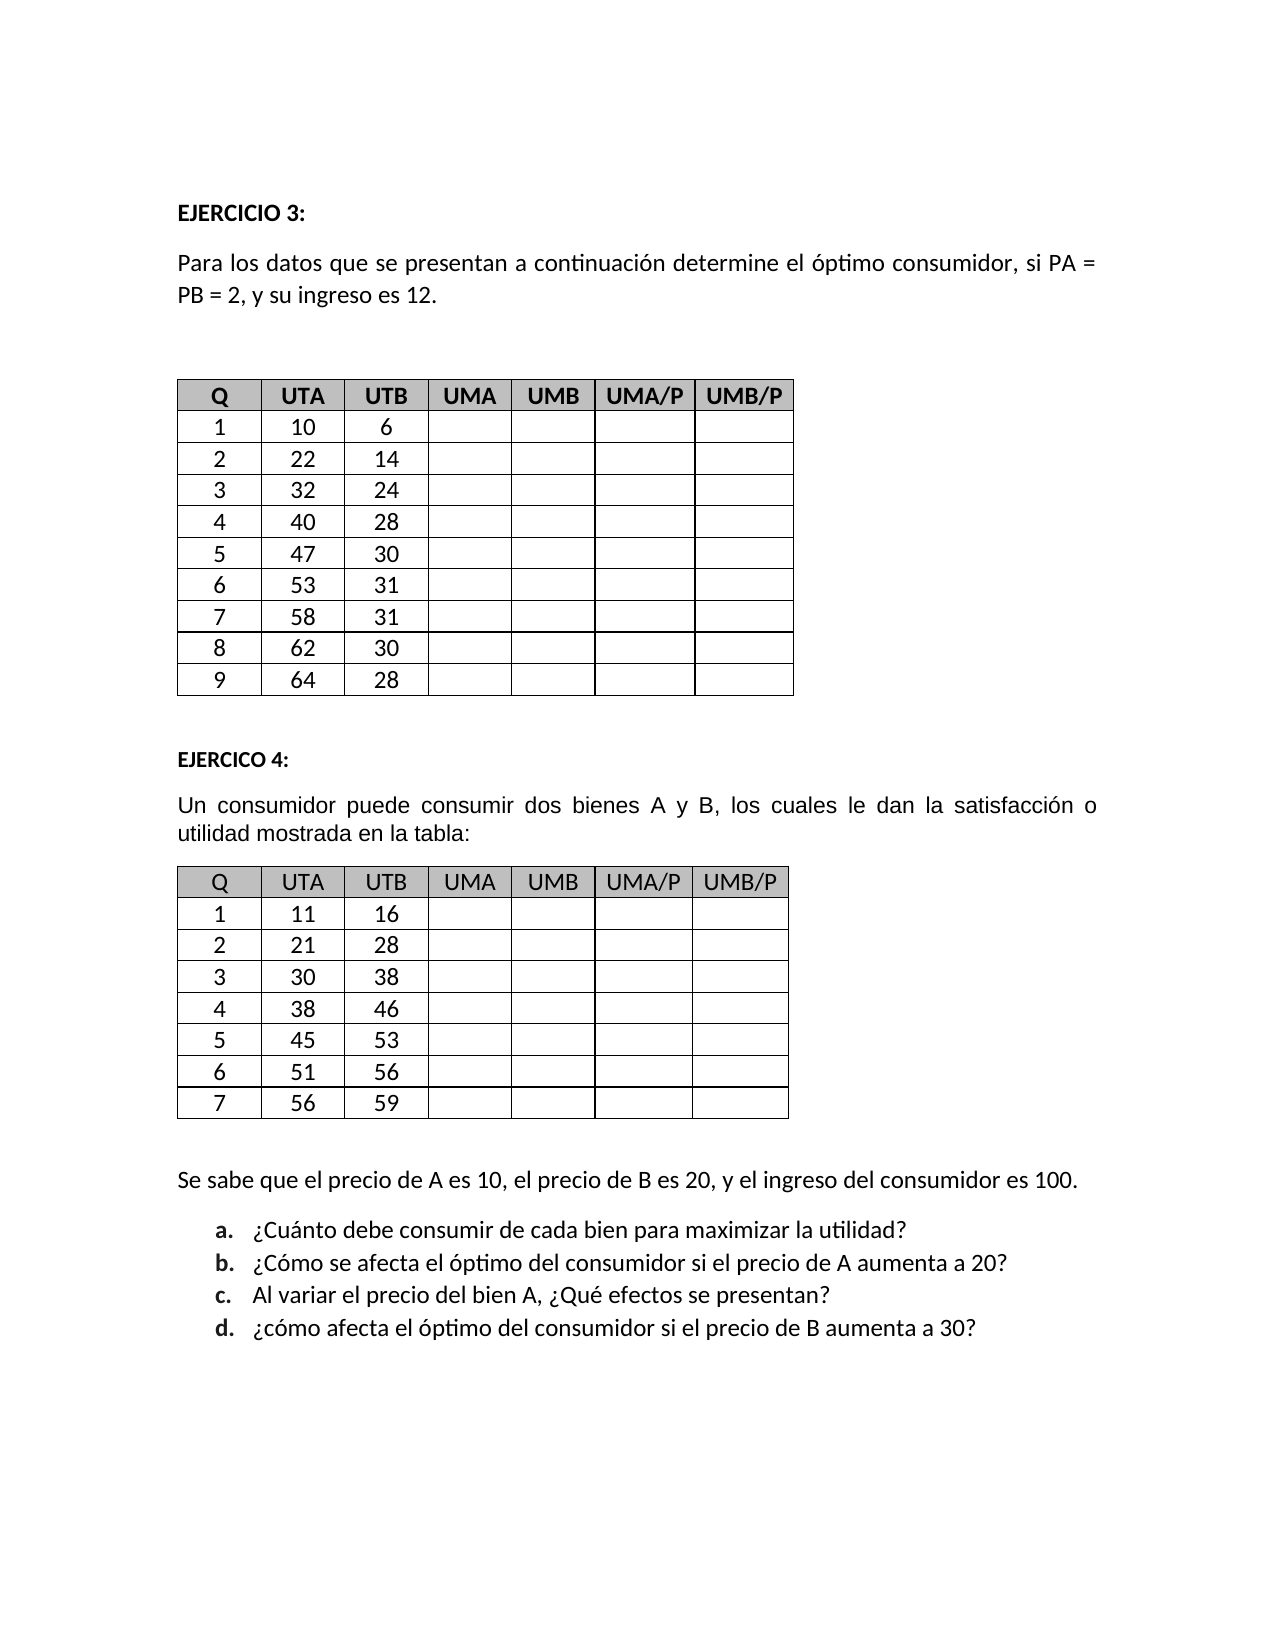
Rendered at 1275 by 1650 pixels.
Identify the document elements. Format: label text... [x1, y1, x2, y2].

table_cell 46 [345, 993, 428, 1023]
table_cell [596, 506, 694, 537]
table_cell 21 [262, 930, 344, 960]
table_header UMA [429, 380, 511, 410]
table_cell [693, 1056, 788, 1086]
table_cell 6 [345, 411, 428, 442]
table_cell 30 [262, 961, 344, 992]
list Al variar el precio del bien A, ¿Qué efectos se presentan? [215, 1279, 1098, 1310]
table_cell [693, 961, 788, 992]
table_cell 6 [178, 1056, 261, 1086]
table_cell [429, 411, 511, 442]
table_cell [696, 569, 793, 600]
table_cell [429, 993, 511, 1023]
table_cell 22 [262, 443, 344, 473]
table_cell 4 [178, 506, 261, 537]
table_cell [596, 633, 694, 663]
table_cell [696, 475, 793, 505]
table_cell [429, 664, 511, 694]
table_cell 45 [262, 1024, 344, 1055]
table_cell 28 [345, 930, 428, 960]
table_cell [429, 443, 511, 473]
table_cell [596, 993, 692, 1023]
table_cell 64 [262, 664, 344, 694]
table_cell 16 [345, 898, 428, 929]
table_cell [512, 1088, 594, 1118]
list ¿Cómo se afecta el óptimo del consumidor si el precio de A aumenta a 20? [215, 1247, 1098, 1277]
table_cell [596, 569, 694, 600]
table_cell [693, 898, 788, 929]
table_cell [696, 633, 793, 663]
table_cell [596, 664, 694, 694]
table_cell [429, 898, 511, 929]
table_cell [429, 506, 511, 537]
table_header Q [178, 380, 261, 410]
text Para los datos que se presentan a continuación determine el óptimo consumidor, si PA = PB = 2, y su ingreso es 12. [177, 247, 1098, 310]
table_cell [596, 1088, 692, 1118]
table_cell 53 [345, 1024, 428, 1055]
table_cell [429, 930, 511, 960]
table_cell [512, 411, 594, 442]
table_cell 51 [262, 1056, 344, 1086]
table_cell [512, 601, 594, 631]
list ¿cómo afecta el óptimo del consumidor si el precio de B aumenta a 30? [215, 1312, 1098, 1343]
table_cell [596, 930, 692, 960]
table_cell [696, 538, 793, 568]
table_cell [696, 601, 793, 631]
table_cell 6 [178, 569, 261, 600]
table_cell 1 [178, 898, 261, 929]
table_cell [512, 1056, 594, 1086]
table_cell [512, 898, 594, 929]
table_cell 1 [178, 411, 261, 442]
table_cell [693, 993, 788, 1023]
table_cell [512, 538, 594, 568]
table_cell 14 [345, 443, 428, 473]
table_cell 3 [178, 475, 261, 505]
table_cell [596, 443, 694, 473]
table_header UTB [345, 867, 428, 897]
table_cell 38 [262, 993, 344, 1023]
table_cell 38 [345, 961, 428, 992]
table_cell 56 [262, 1088, 344, 1118]
table_cell [596, 411, 694, 442]
table_cell 4 [178, 993, 261, 1023]
table_cell [429, 475, 511, 505]
table_cell [696, 443, 793, 473]
table_header UMB/P [693, 867, 788, 897]
table_cell 30 [345, 633, 428, 663]
table_cell 62 [262, 633, 344, 663]
table_cell 28 [345, 506, 428, 537]
text EJERCICO 4: [177, 745, 1098, 773]
table_cell 31 [345, 569, 428, 600]
table_cell [696, 664, 793, 694]
table_header UTB [345, 380, 428, 410]
table_cell 5 [178, 1024, 261, 1055]
text Un consumidor puede consumir dos bienes A y B, los cuales le dan la satisfacción o utilidad mostrada en la tabla: [177, 818, 1098, 847]
table_cell [596, 961, 692, 992]
text Se sabe que el precio de A es 10, el precio de B es 20, y el ingreso del consumidor es 100. [177, 1164, 1098, 1195]
table_cell [596, 538, 694, 568]
table_cell [429, 961, 511, 992]
table_cell 30 [345, 538, 428, 568]
table_cell [596, 1056, 692, 1086]
table_cell 7 [178, 601, 261, 631]
table_cell 59 [345, 1088, 428, 1118]
table_header UMA [429, 867, 511, 897]
table_cell [429, 1088, 511, 1118]
table_cell [512, 664, 594, 694]
table_cell [429, 601, 511, 631]
table_cell 31 [345, 601, 428, 631]
table_cell [693, 1088, 788, 1118]
table_cell 10 [262, 411, 344, 442]
table_cell [696, 411, 793, 442]
table_cell [596, 898, 692, 929]
table_cell 40 [262, 506, 344, 537]
table_cell 2 [178, 443, 261, 473]
table_header UMB [512, 867, 594, 897]
table_cell [512, 475, 594, 505]
table_cell 28 [345, 664, 428, 694]
table_cell 32 [262, 475, 344, 505]
text EJERCICIO 3: [177, 197, 1098, 228]
table_cell [512, 569, 594, 600]
table_header UMA/P [596, 380, 694, 410]
table_cell [429, 633, 511, 663]
table_cell 8 [178, 633, 261, 663]
table_cell [693, 1024, 788, 1055]
table_cell 7 [178, 1088, 261, 1118]
table_cell [512, 1024, 594, 1055]
table_cell [512, 506, 594, 537]
table_header Q [178, 867, 261, 897]
table_cell [596, 1024, 692, 1055]
table_cell [429, 569, 511, 600]
table_cell [512, 633, 594, 663]
table_cell 53 [262, 569, 344, 600]
table_cell [512, 443, 594, 473]
table_cell 5 [178, 538, 261, 568]
table_header UMB/P [696, 380, 793, 410]
table_cell [512, 961, 594, 992]
table_cell 58 [262, 601, 344, 631]
table_cell [596, 601, 694, 631]
table_header UMB [512, 380, 594, 410]
table_cell [429, 1024, 511, 1055]
table_cell [693, 930, 788, 960]
table_cell 47 [262, 538, 344, 568]
table_cell 9 [178, 664, 261, 694]
table_cell [429, 1056, 511, 1086]
table_header UTA [262, 380, 344, 410]
table_header UMA/P [596, 867, 692, 897]
table_cell 56 [345, 1056, 428, 1086]
table_cell 3 [178, 961, 261, 992]
table_cell [696, 506, 793, 537]
table_cell [429, 538, 511, 568]
list ¿Cuánto debe consumir de cada bien para maximizar la utilidad? [215, 1214, 1098, 1244]
table_cell 11 [262, 898, 344, 929]
table_cell 2 [178, 930, 261, 960]
table_cell [596, 475, 694, 505]
table_cell [512, 993, 594, 1023]
table_cell [512, 930, 594, 960]
table_header UTA [262, 867, 344, 897]
table_cell 24 [345, 475, 428, 505]
